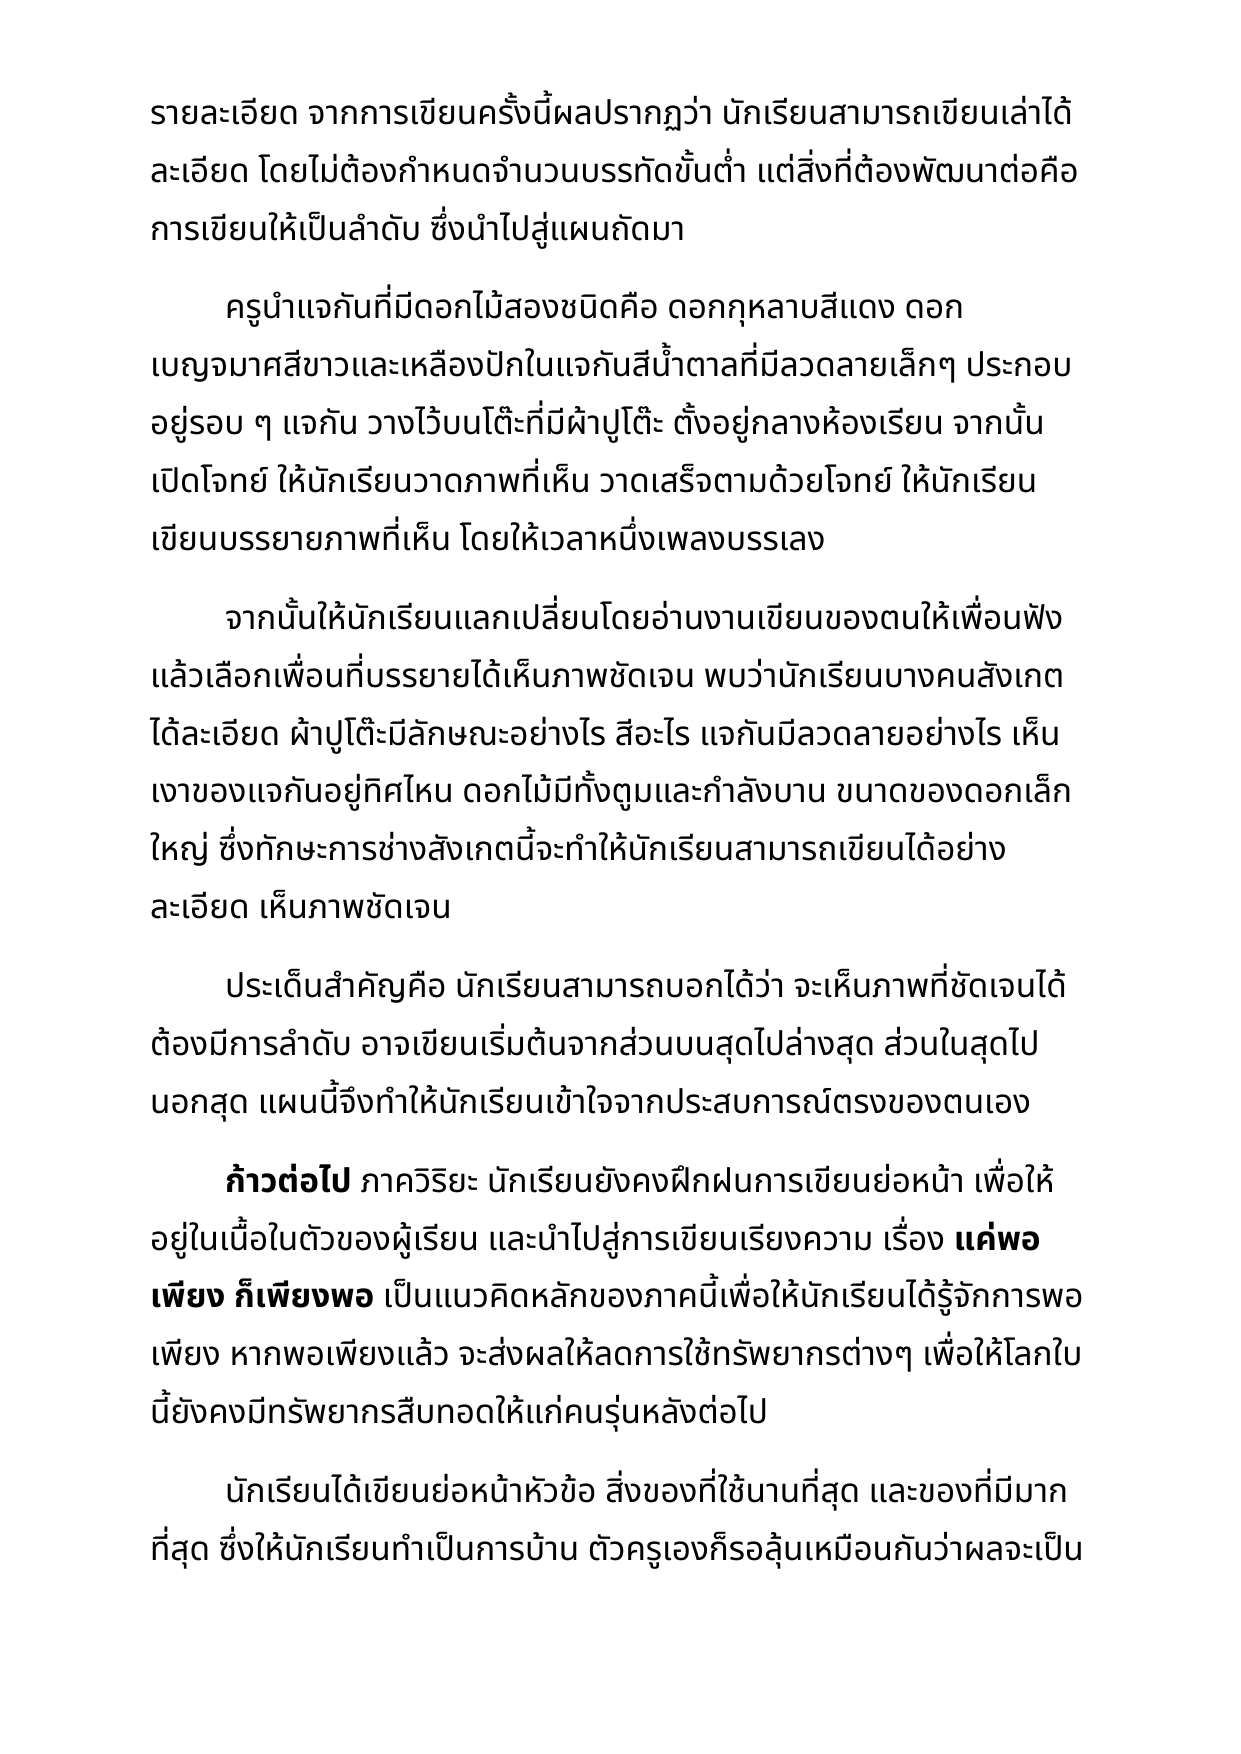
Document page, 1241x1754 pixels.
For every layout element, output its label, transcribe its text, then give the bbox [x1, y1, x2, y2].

text ก้าวต่อไป ภาควิริยะ นักเรียนยังคงฝึกฝนการเขียนย่อหน้า เพื่อให้อยู่ในเนื้อในตัวของผู้เรียน และนำไปสู่การเขียนเรียงความ เรื่อง แค่พอเพียง ก็เพียงพอ เป็นแนวคิดหลักของภาคนี้เพื่อให้นักเรียนได้รู้จักการพอเพียง หากพอเพียงแล้ว จะส่งผลให้ลดการใช้ทรัพยากรต่างๆ เพื่อให้โลกใบนี้ยังคงมีทรัพยากรสืบทอดให้แก่คนรุ่นหลังต่อไป [150, 1157, 1090, 1439]
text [150, 1467, 1090, 1575]
text ประเด็นสำคัญคือ นักเรียนสามารถบอกได้ว่า จะเห็นภาพที่ชัดเจนได้ต้องมีการลำดับ อาจเขียนเริ่มต้นจากส่วนบนสุดไปล่างสุด ส่วนในสุดไปนอกสุด แผนนี้จึงทำให้นักเรียนเข้าใจจากประสบการณ์ตรงของตนเอง [150, 962, 1090, 1128]
text ครูนำแจกันที่มีดอกไม้สองชนิดคือ ดอกกุหลาบสีแดง ดอกเบญจมาศสีขาวและเหลืองปักในแจกันสีน้ำตาลที่มีลวดลายเล็กๆ ประกอบอยู่รอบ ๆ แจกัน วางไว้บนโต๊ะที่มีผ้าปูโต๊ะ ตั้งอยู่กลางห้องเรียน จากนั้นเปิดโจทย์ ให้นักเรียนวาดภาพที่เห็น วาดเสร็จตามด้วยโจทย์ ให้นักเรียนเขียนบรรยายภาพที่เห็น โดยให้เวลาหนึ่งเพลงบรรเลง [150, 283, 1090, 565]
text จากนั้นให้นักเรียนแลกเปลี่ยนโดยอ่านงานเขียนของตนให้เพื่อนฟัง แล้วเลือกเพื่อนที่บรรยายได้เห็นภาพชัดเจน พบว่านักเรียนบางคนสังเกตได้ละเอียด ผ้าปูโต๊ะมีลักษณะอย่างไร สีอะไร แจกันมีลวดลายอย่างไร เห็นเงาของแจกันอยู่ทิศไหน ดอกไม้มีทั้งตูมและกำลังบาน ขนาดของดอกเล็ก ใหญ่ ซึ่งทักษะการช่างสังเกตนี้จะทำให้นักเรียนสามารถเขียนได้อย่างละเอียด เห็นภาพชัดเจน [150, 594, 1090, 934]
